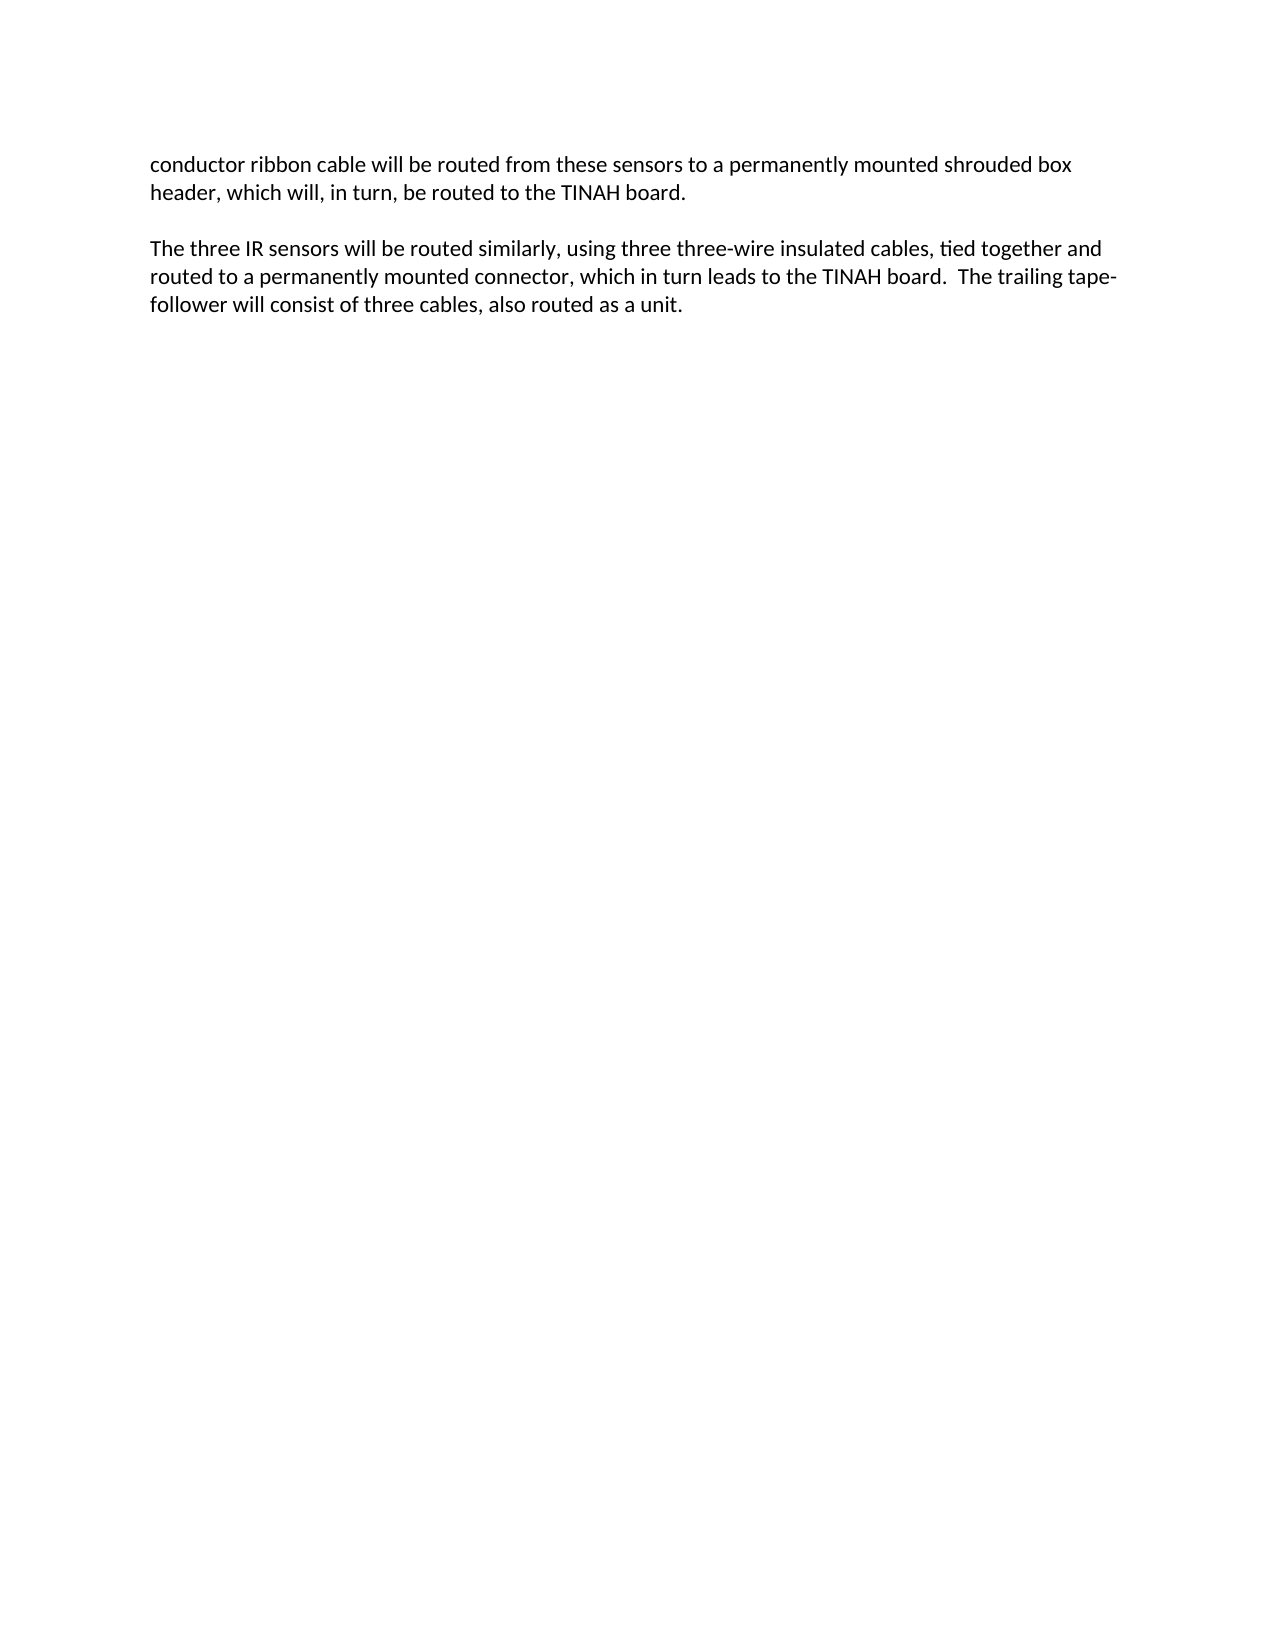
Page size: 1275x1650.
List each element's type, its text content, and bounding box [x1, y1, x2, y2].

text The three IR sensors will be routed similarly, using three three-wire insulated cables, tied together and routed to a permanently mounted connector, which in turn leads to the TINAH board. The trailing tape-follower will consist of three cables, also routed as a unit. [150, 234, 1125, 318]
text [150, 150, 1125, 206]
